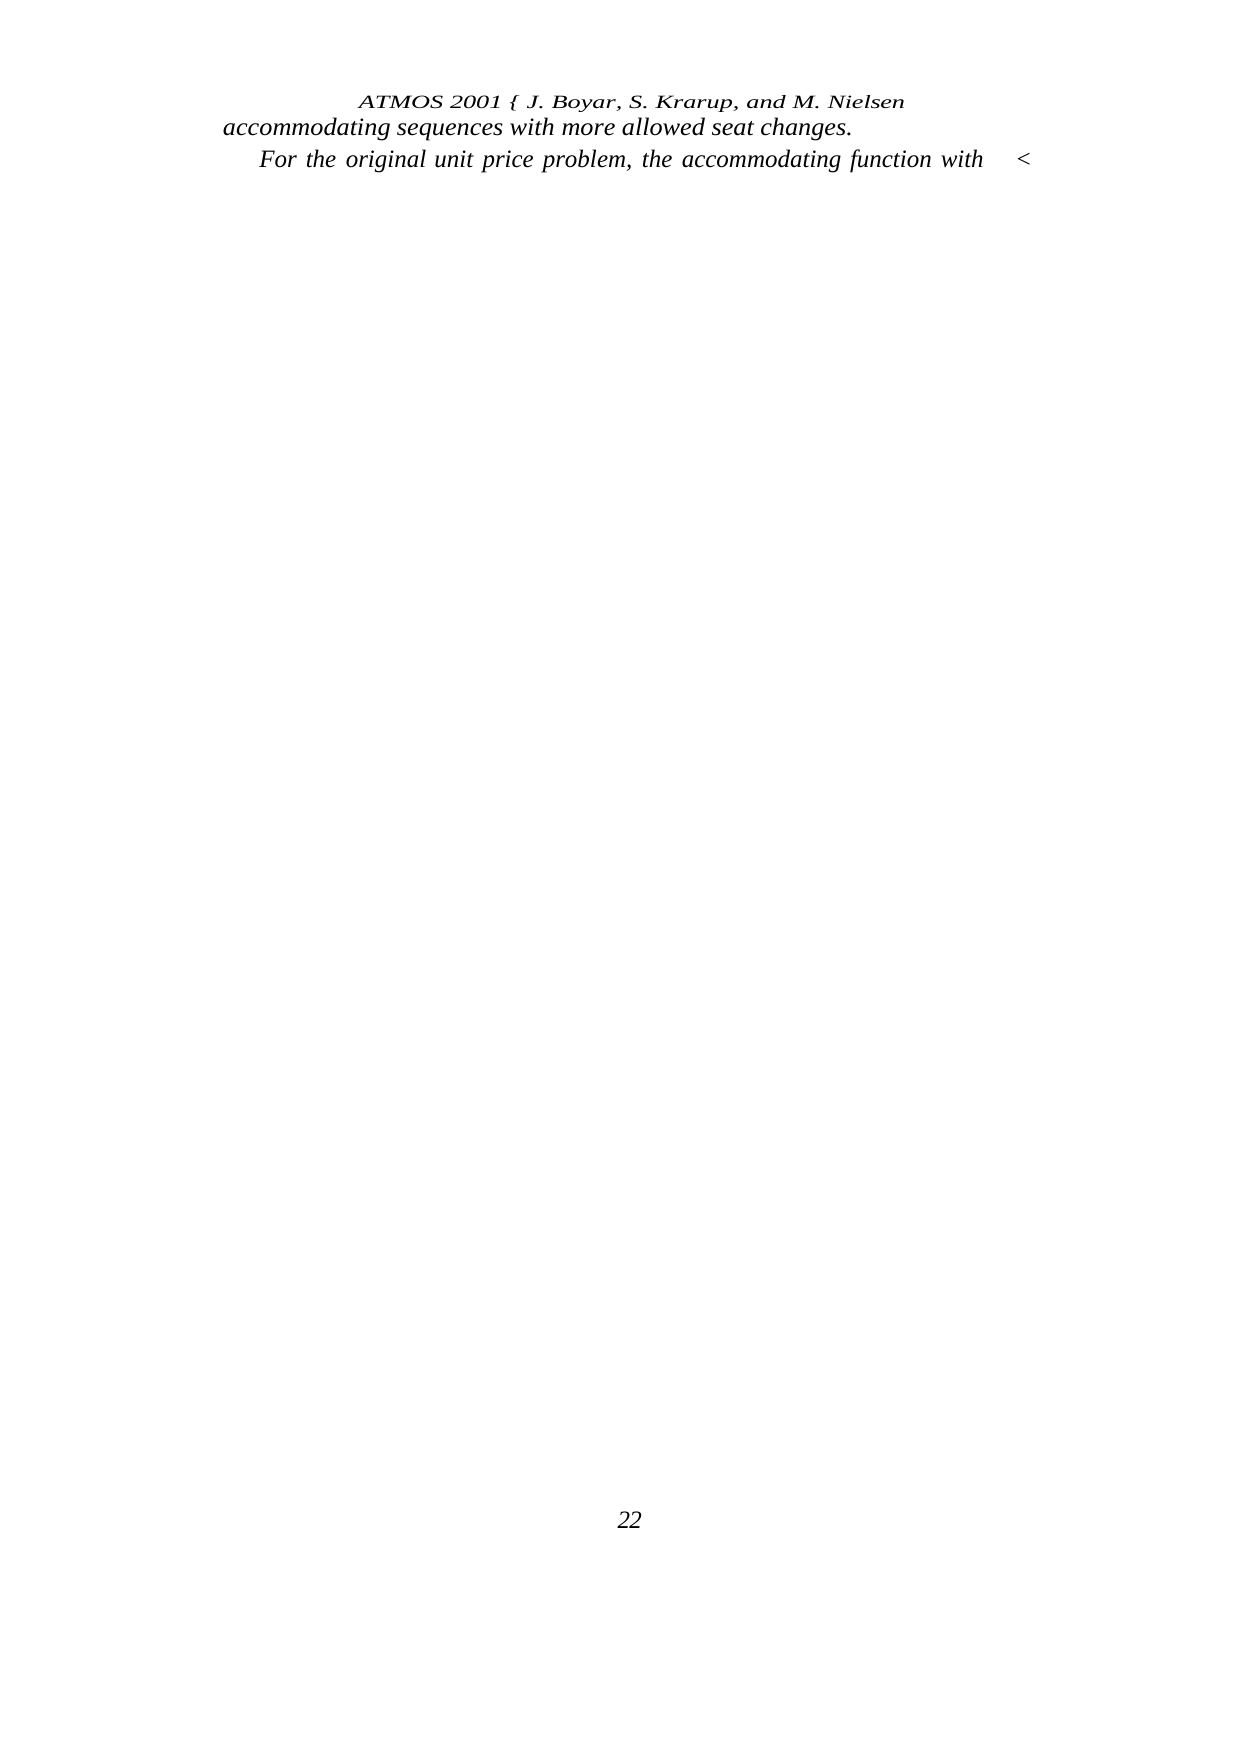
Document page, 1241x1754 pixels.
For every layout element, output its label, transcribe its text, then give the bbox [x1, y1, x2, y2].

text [223, 112, 1046, 141]
text For the original unit price problem, the accommodating function with < [259, 144, 1126, 173]
